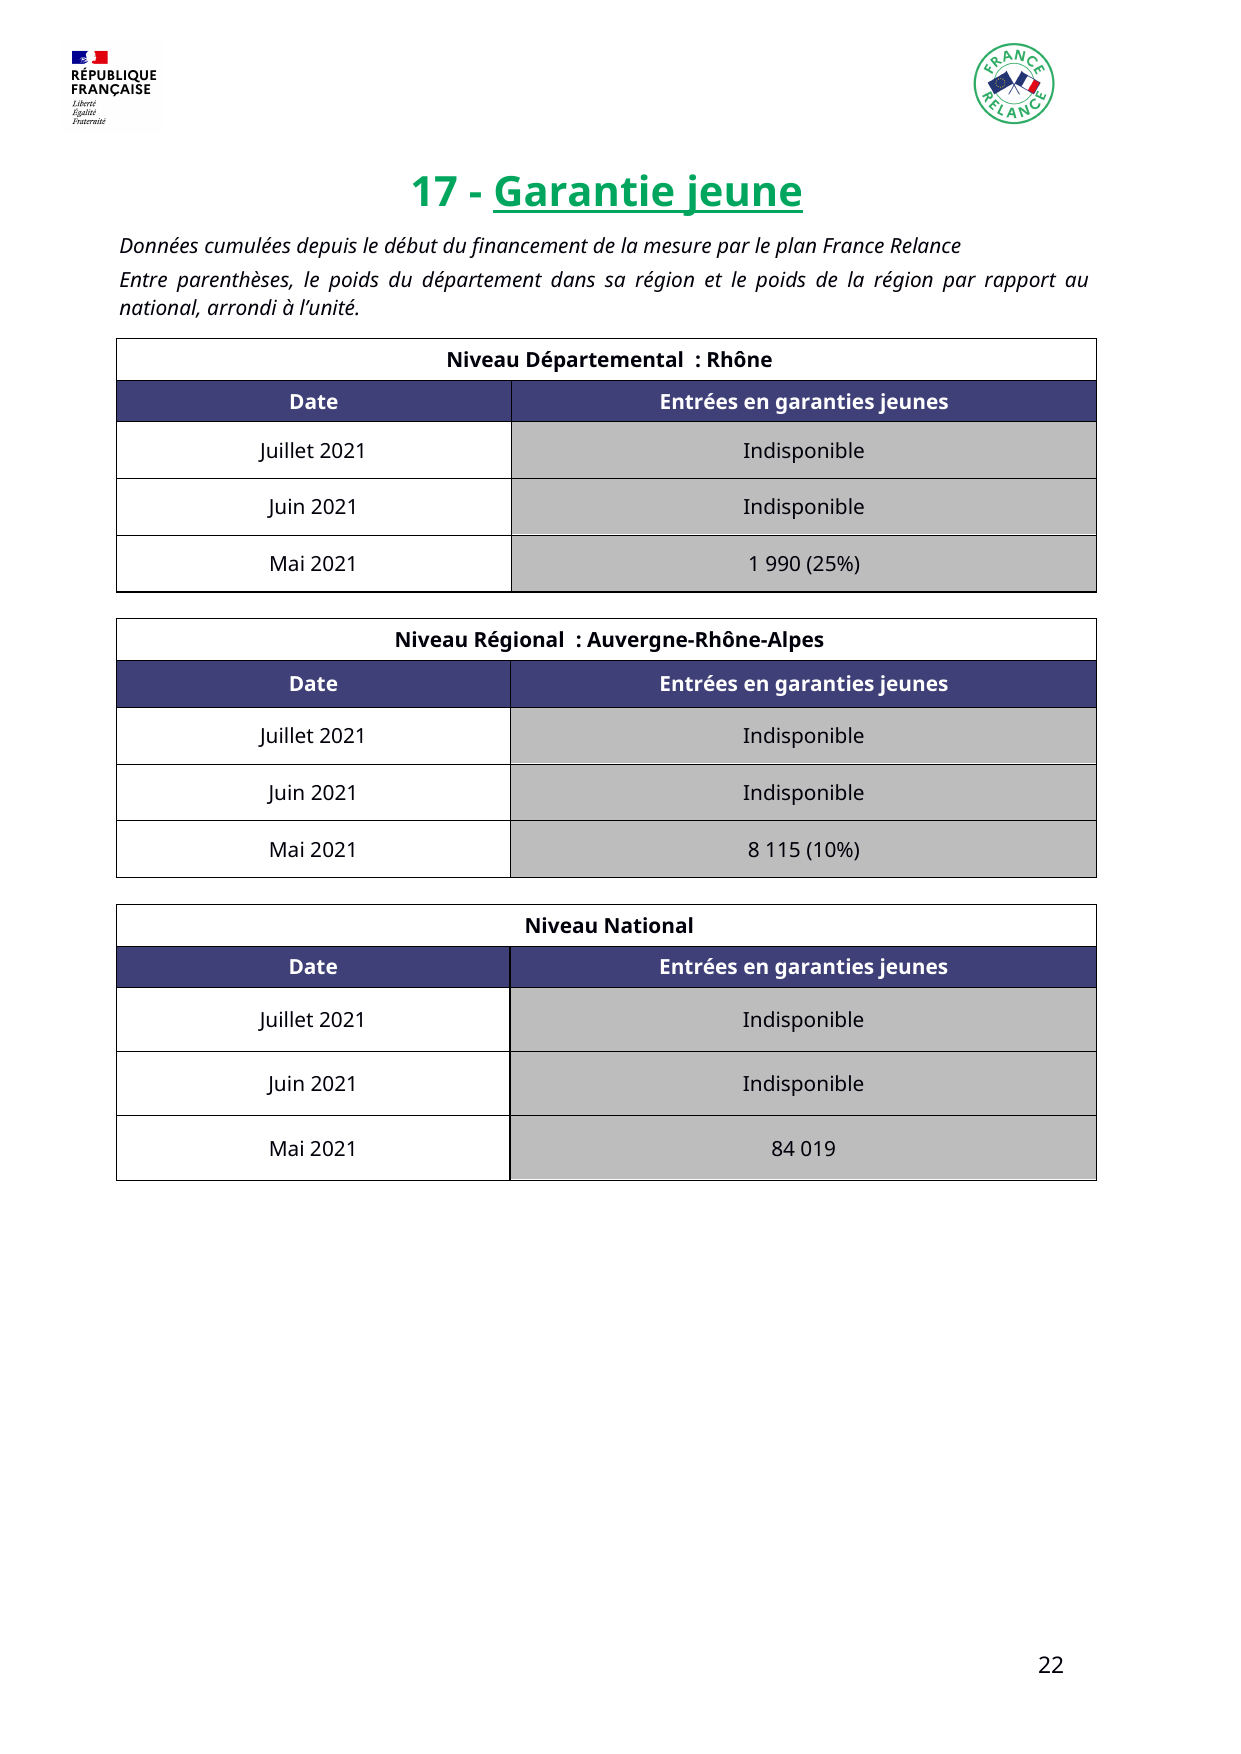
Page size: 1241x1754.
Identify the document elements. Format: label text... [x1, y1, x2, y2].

table_header Niveau Départemental : Rhône [117, 339, 1096, 380]
table_cell Mai 2021 [117, 821, 510, 877]
table_cell Date [117, 661, 510, 707]
table_cell 1 990 (25%) [512, 536, 1096, 591]
table_cell Date [117, 381, 511, 421]
table_cell Entrées en garanties jeunes [511, 661, 1096, 707]
table_cell Indisponible [512, 422, 1096, 478]
table_cell Juin 2021 [117, 1052, 509, 1115]
table_cell Date [117, 947, 509, 987]
table_cell Indisponible [512, 479, 1096, 534]
table_cell Juillet 2021 [117, 708, 510, 763]
table_header Niveau Régional : Auvergne-Rhône-Alpes [117, 619, 1096, 660]
table_cell Entrées en garanties jeunes [511, 947, 1096, 987]
text Données cumulées depuis le début du financement de la mesure par le plan France Relance [119, 231, 1094, 260]
table_cell Entrées en garanties jeunes [512, 381, 1096, 421]
picture [60, 39, 164, 133]
table_cell Juin 2021 [117, 765, 510, 820]
table_cell Indisponible [511, 765, 1096, 820]
table_header Niveau National [117, 905, 1096, 946]
table_cell Juin 2021 [117, 479, 511, 534]
table_cell Juillet 2021 [117, 422, 511, 478]
table_cell Indisponible [511, 1052, 1096, 1115]
table_cell 84 019 [511, 1116, 1096, 1179]
picture [935, 31, 1082, 126]
subtitle 17 - Garantie jeune [119, 162, 1094, 219]
table_cell Juillet 2021 [117, 988, 509, 1051]
table_cell Mai 2021 [117, 1116, 509, 1179]
table_cell Indisponible [511, 988, 1096, 1051]
text Entre parenthèses, le poids du département dans sa région et le poids de la région par rapport au national, arrondi à l’unité. [119, 265, 1094, 322]
table_cell Mai 2021 [117, 536, 511, 591]
table_cell Indisponible [511, 708, 1096, 763]
table_cell 8 115 (10%) [511, 821, 1096, 877]
